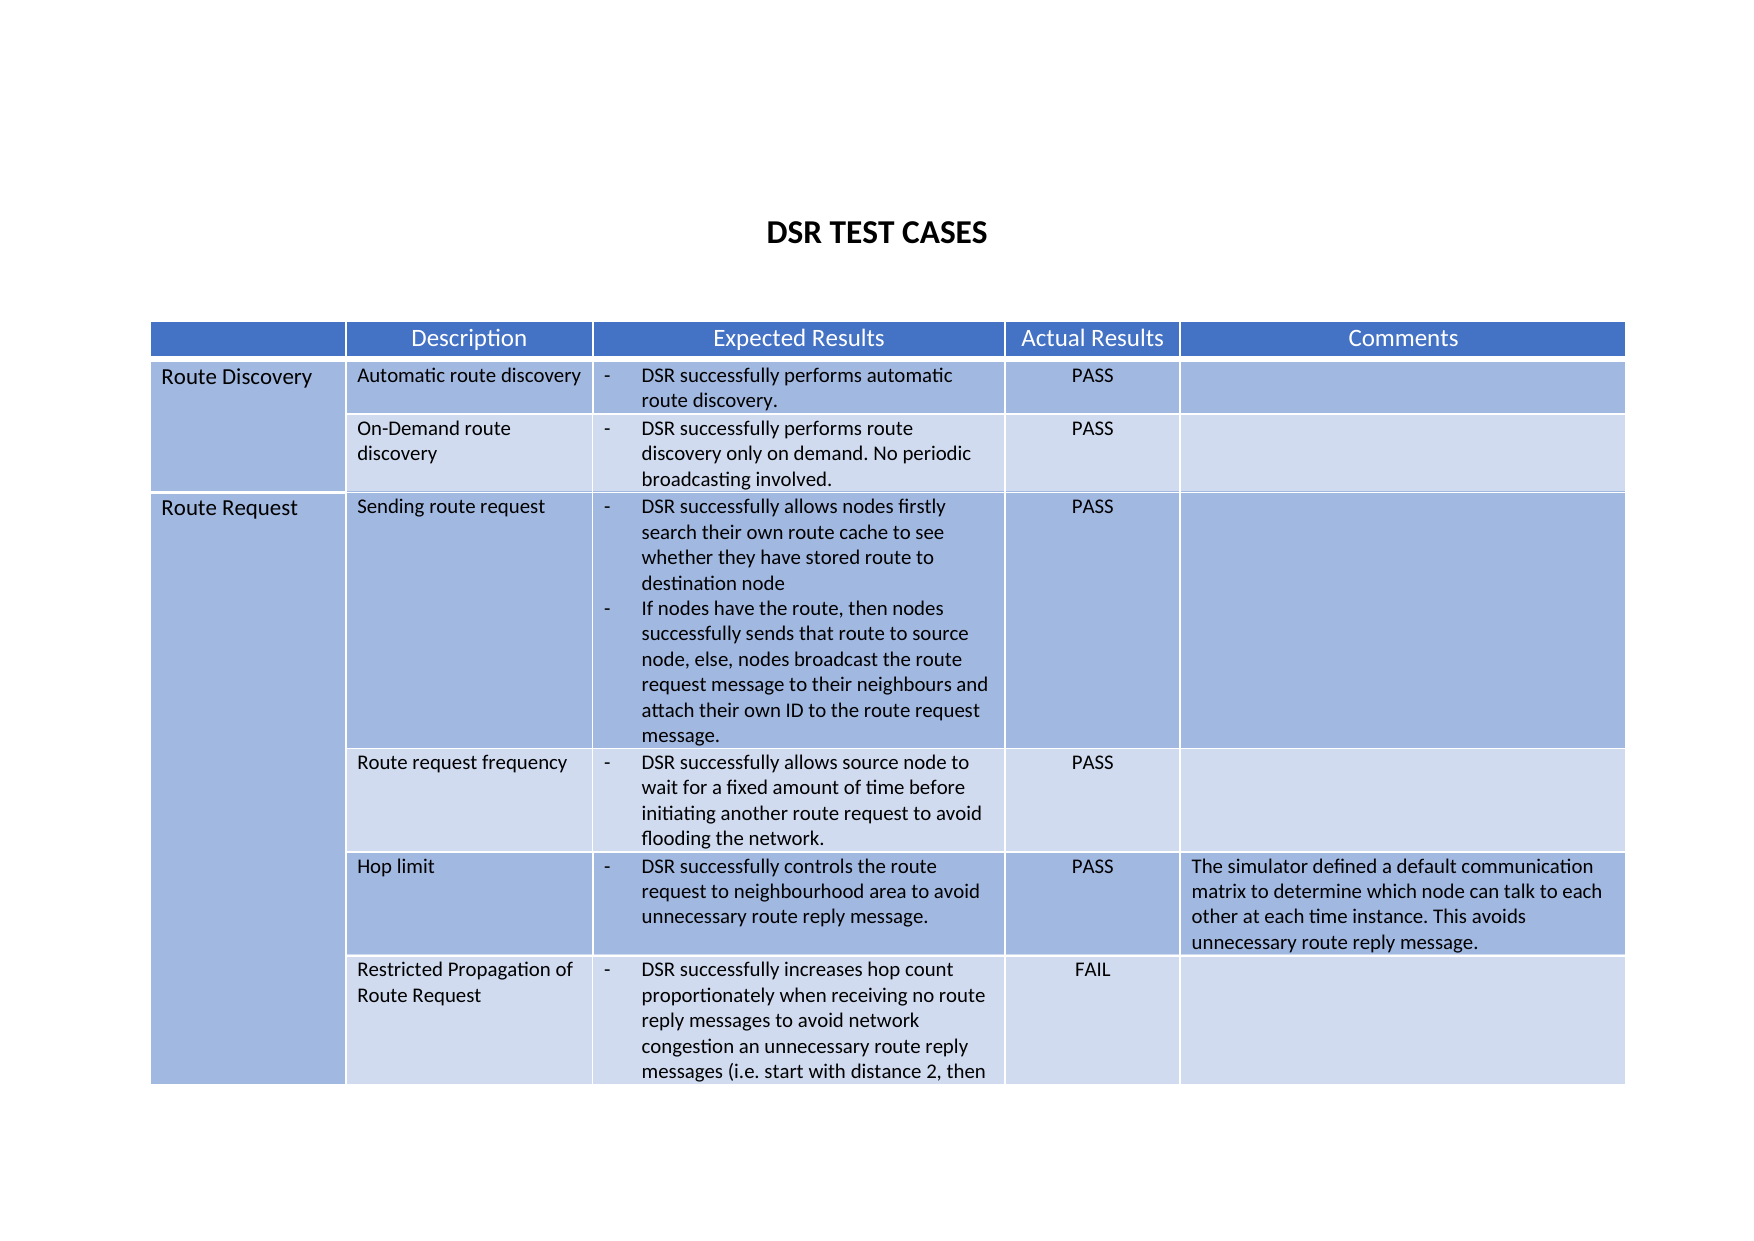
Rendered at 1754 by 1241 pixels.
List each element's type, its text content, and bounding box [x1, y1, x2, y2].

table_cell [1181, 957, 1625, 1084]
table_header Actual Results [1006, 322, 1179, 356]
table_cell [1181, 749, 1625, 851]
table_cell PASS [1006, 415, 1179, 491]
table_cell Route request frequency [347, 749, 592, 851]
table_cell [1181, 415, 1625, 491]
table_cell DSR successfully performs route discovery only on demand. No periodic broadcasting involved. [593, 415, 1004, 491]
table_cell On-Demand route discovery [347, 415, 592, 491]
table_cell Automatic route discovery [347, 362, 592, 413]
table_header Comments [1181, 322, 1625, 356]
table_cell [1181, 362, 1625, 413]
table_cell The simulator defined a default communication matrix to determine which node can talk to each other at each time instance. This avoids unnecessary route reply message. [1181, 853, 1625, 954]
table_cell Sending route request [347, 493, 592, 748]
table_cell PASS [1006, 362, 1179, 413]
table_cell PASS [1006, 749, 1179, 851]
table_cell Route Request [151, 494, 345, 1084]
table_cell [1181, 493, 1625, 748]
text DSR TEST CASES [150, 211, 1604, 251]
table_header Description [347, 322, 592, 356]
table_cell DSR successfully controls the route request to neighbourhood area to avoid unnecessary route reply message. [594, 853, 1004, 954]
table_cell Hop limit [347, 853, 592, 954]
table_cell FAIL [1006, 957, 1179, 1084]
table_cell DSR successfully allows nodes firstly search their own route cache to see whether they have stored route to destination node If nodes have the route, then nodes successfully sends that route to source node, else, nodes broadcast the route request message to their neighbours and attach their own ID to the route request message. [593, 493, 1004, 748]
table_cell Route Discovery [151, 362, 345, 491]
table_cell Restricted Propagation of Route Request [347, 957, 592, 1084]
table_header [151, 322, 345, 356]
table_header Expected Results [594, 322, 1004, 356]
table_cell DSR successfully allows source node to wait for a fixed amount of time before initiating another route request to avoid flooding the network. [593, 749, 1004, 851]
table_cell DSR successfully performs automatic route discovery. [594, 362, 1004, 413]
table_cell PASS [1006, 853, 1179, 954]
table_cell PASS [1006, 493, 1179, 748]
